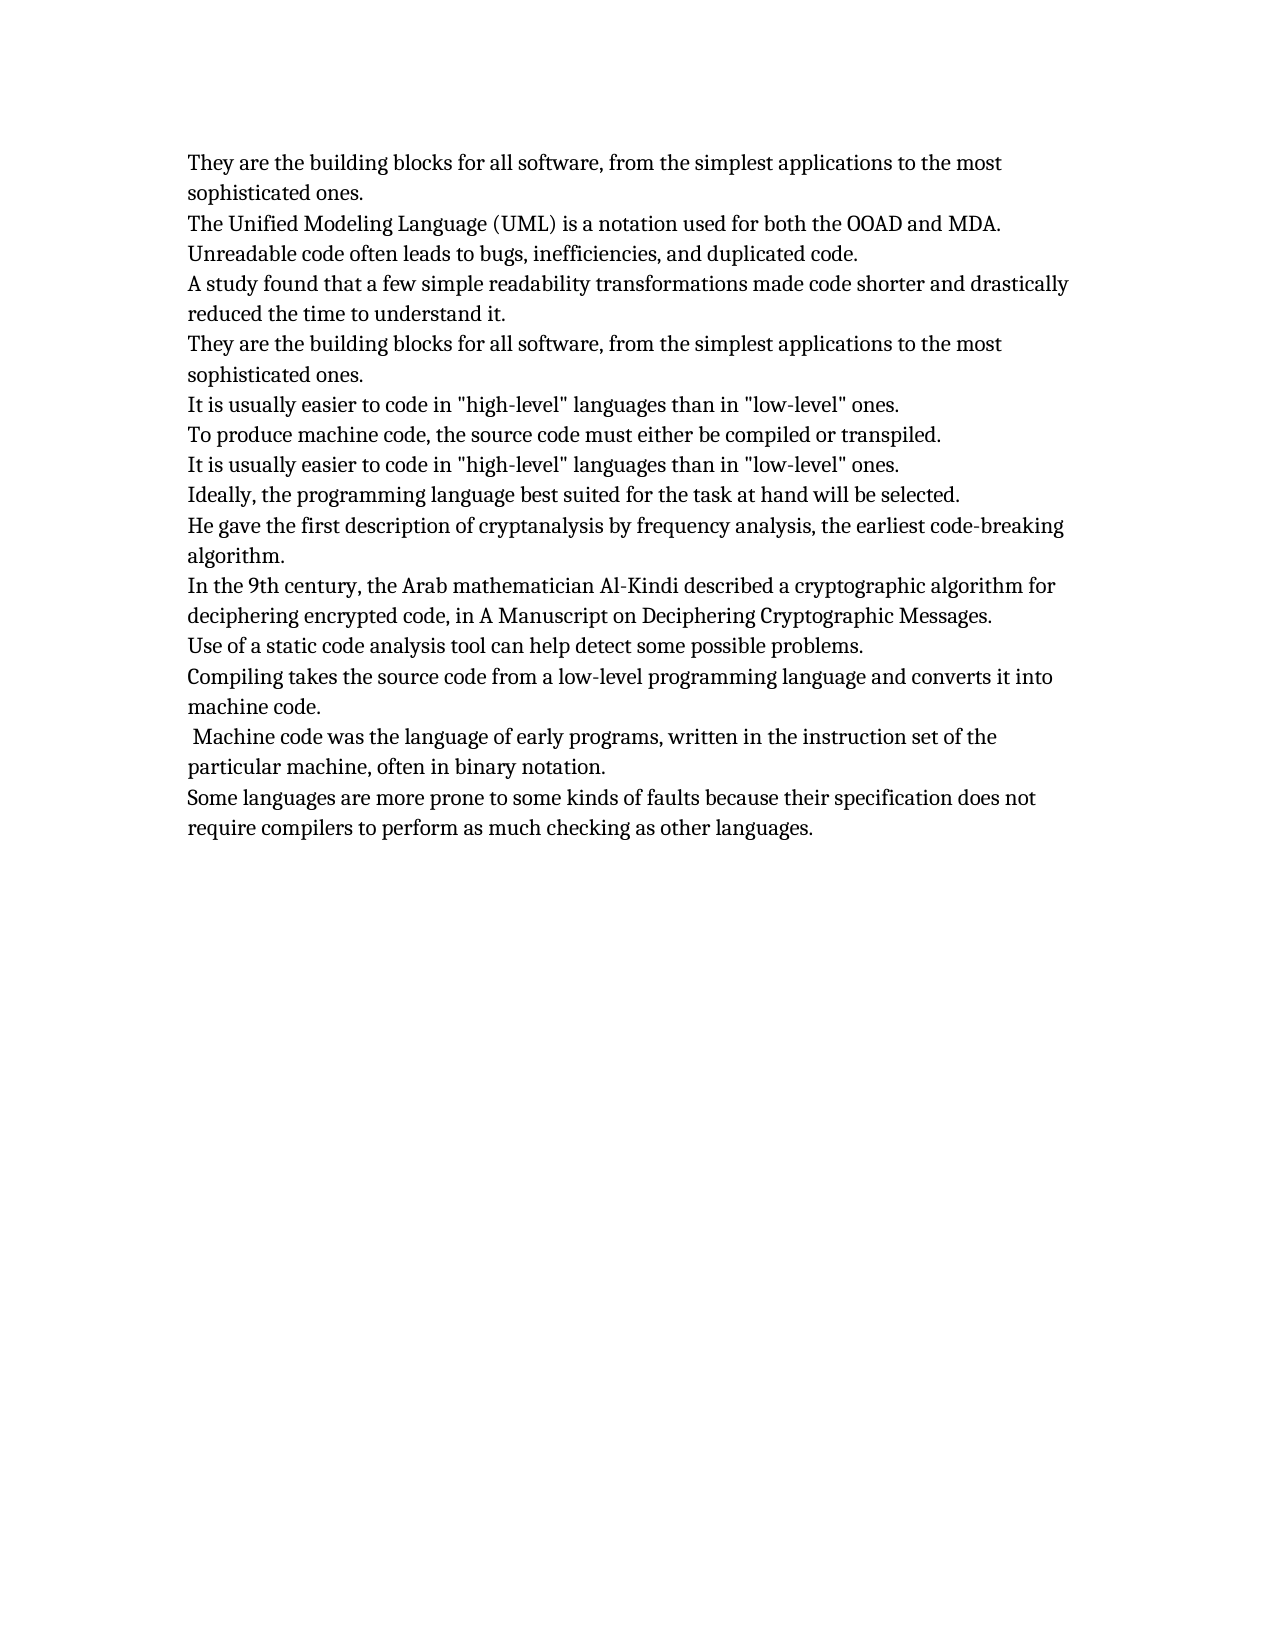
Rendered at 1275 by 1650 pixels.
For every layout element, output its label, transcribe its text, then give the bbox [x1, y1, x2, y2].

text They are the building blocks for all software, from the simplest applications to the most sophisticated ones. The Unified Modeling Language (UML) is a notation used for both the OOAD and MDA. Unreadable code often leads to bugs, inefficiencies, and duplicated code. A study found that a few simple readability transformations made code shorter and drastically reduced the time to understand it. They are the building blocks for all software, from the simplest applications to the most sophisticated ones. It is usually easier to code in "high-level" languages than in "low-level" ones. To produce machine code, the source code must either be compiled or transpiled. It is usually easier to code in "high-level" languages than in "low-level" ones. Ideally, the programming language best suited for the task at hand will be selected. He gave the first description of cryptanalysis by frequency analysis, the earliest code-breaking algorithm. In the 9th century, the Arab mathematician Al-Kindi described a cryptographic algorithm for deciphering encrypted code, in A Manuscript on Deciphering Cryptographic Messages. Use of a static code analysis tool can help detect some possible problems. Compiling takes the source code from a low-level programming language and converts it into machine code. Machine code was the language of early programs, written in the instruction set of the particular machine, often in binary notation. Some languages are more prone to some kinds of faults because their specification does not require compilers to perform as much checking as other languages. [187, 150, 1087, 841]
